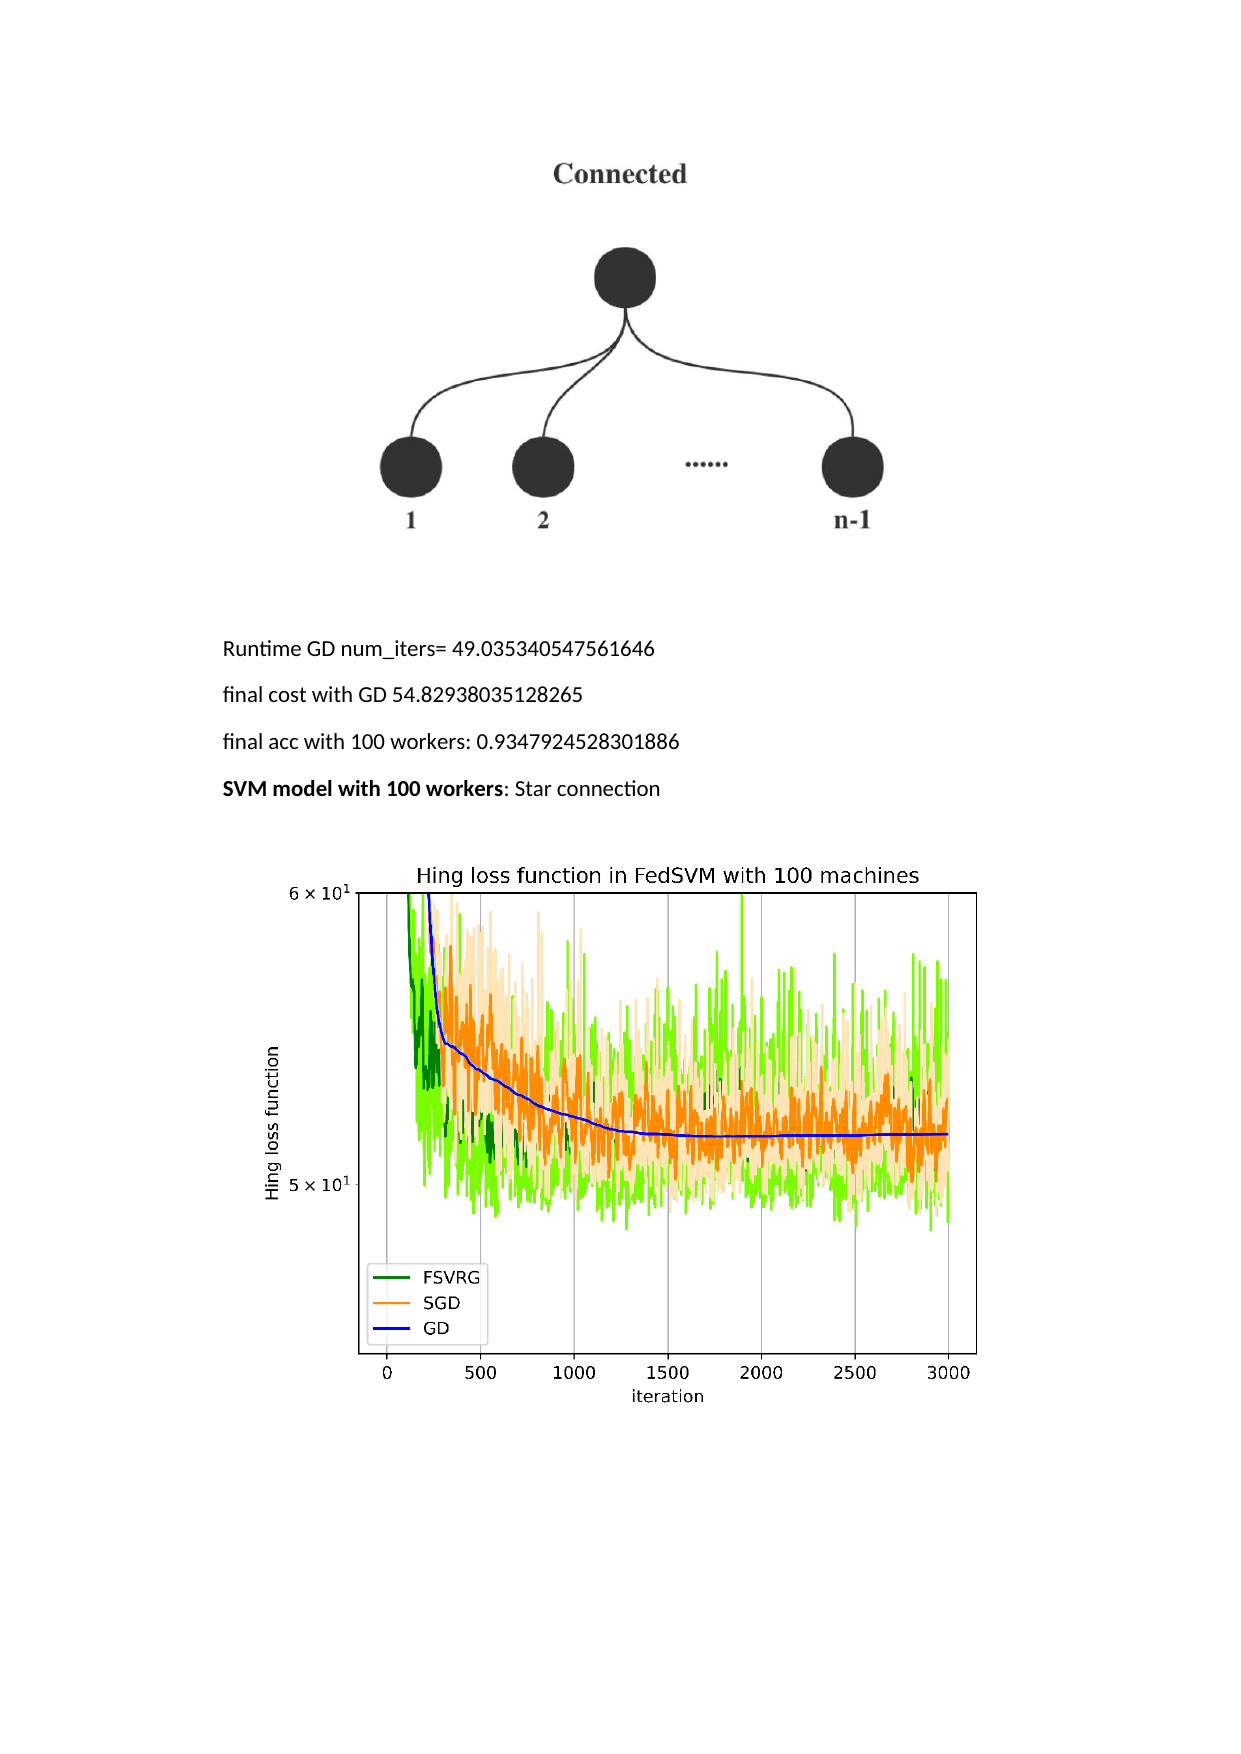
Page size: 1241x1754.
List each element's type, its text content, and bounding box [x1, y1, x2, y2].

picture [332, 147, 908, 568]
text Runtime GD num_iters= 49.035340547561646 [148, 634, 1093, 662]
text final cost with GD 54.82938035128265 [148, 681, 1093, 708]
text SVM model with 100 workers: Star connection [148, 774, 1093, 802]
picture [259, 821, 1056, 1419]
text final acc with 100 workers: 0.9347924528301886 [148, 727, 1093, 755]
